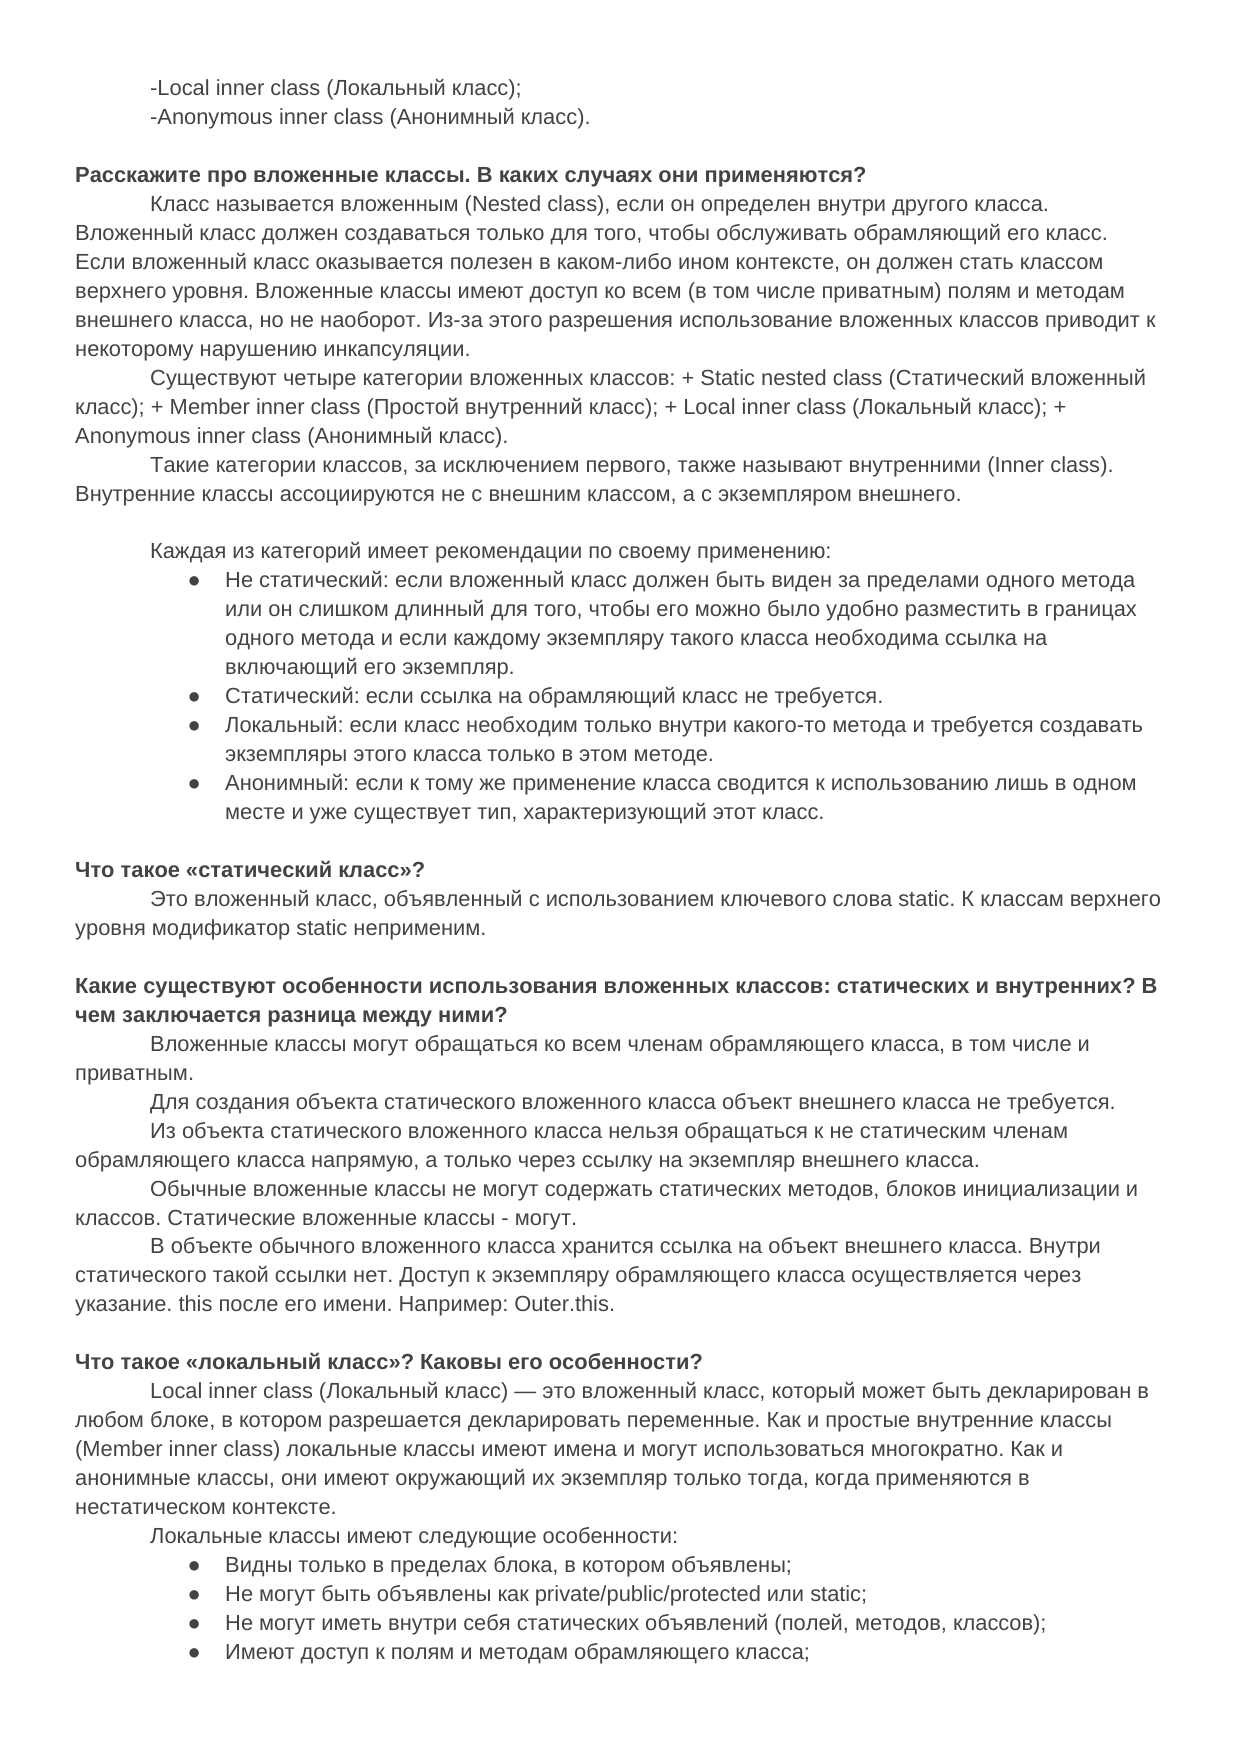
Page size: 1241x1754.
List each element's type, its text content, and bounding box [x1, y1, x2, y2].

text В объекте обычного вложенного класса хранится ссылка на объект внешнего класса. Внутри статического такой ссылки нет. Доступ к экземпляру обрамляющего класса осуществляется через указание. this после его имени. Например: Outer.this. [75, 1233, 1165, 1316]
list Не могут быть объявлены как private/public/protected или static; [187, 1581, 1165, 1606]
text -Local inner class (Локальный класс); [75, 75, 1165, 100]
text Каждая из категорий имеет рекомендации по своему применению: [75, 538, 1165, 563]
list Видны только в пределах блока, в котором объявлены; [187, 1552, 1165, 1577]
text Класс называется вложенным (Nested class), если он определен внутри другого класса. Вложенный класс должен создаваться только для того, чтобы обслуживать обрамляющий его класс. Если вложенный класс оказывается полезен в каком-либо ином контексте, он должен стать классом верхнего уровня. Вложенные классы имеют доступ ко всем (в том числе приватным) полям и методам внешнего класса, но не наоборот. Из-за этого разрешения использование вложенных классов приводит к некоторому нарушению инкапсуляции. [75, 191, 1165, 361]
list Локальный: если класс необходим только внутри какого-то метода и требуется создавать экземпляры этого класса только в этом методе. [187, 712, 1165, 766]
text -Anonymous inner class (Анонимный класс). [75, 104, 1165, 129]
text Расскажите про вложенные классы. В каких случаях они применяются? [75, 162, 1165, 187]
list Имеют доступ к полям и методам обрамляющего класса; [187, 1639, 1165, 1664]
text Вложенные классы могут обращаться ко всем членам обрамляющего класса, в том числе и приватным. [75, 1031, 1165, 1085]
text Какие существуют особенности использования вложенных классов: статических и внутренних? В чем заключается разница между ними? [75, 973, 1165, 1027]
list Не могут иметь внутри себя статических объявлений (полей, методов, классов); [187, 1610, 1165, 1635]
text Обычные вложенные классы не могут содержать статических методов, блоков инициализации и классов. Статические вложенные классы - могут. [75, 1175, 1165, 1229]
text Для создания объекта статического вложенного класса объект внешнего класса не требуется. [75, 1088, 1165, 1114]
list Статический: если ссылка на обрамляющий класс не требуется. [187, 683, 1165, 708]
text Что такое «статический класс»? [75, 857, 1165, 882]
text Существуют четыре категории вложенных классов: + Static nested class (Статический вложенный класс); + Member inner class (Простой внутренний класс); + Local inner class (Локальный класс); + Anonymous inner class (Анонимный класс). [75, 364, 1165, 448]
text Такие категории классов, за исключением первого, также называют внутренними (Inner class). Внутренние классы ассоциируются не с внешним классом, а с экземпляром внешнего. [75, 451, 1165, 506]
list Не статический: если вложенный класс должен быть виден за пределами одного метода или он слишком длинный для того, чтобы его можно было удобно разместить в границах одного метода и если каждому экземпляру такого класса необходима ссылка на включающий его экземпляр. [187, 567, 1165, 679]
text Что такое «локальный класс»? Каковы его особенности? [75, 1349, 1165, 1374]
text Из объекта статического вложенного класса нельзя обращаться к не статическим членам обрамляющего класса напрямую, а только через ссылку на экземпляр внешнего класса. [75, 1117, 1165, 1172]
text Local inner class (Локальный класс) — это вложенный класс, который может быть декларирован в любом блоке, в котором разрешается декларировать переменные. Как и простые внутренние классы (Member inner class) локальные классы имеют имена и могут использоваться многократно. Как и анонимные классы, они имеют окружающий их экземпляр только тогда, когда применяются в нестатическом контексте. [75, 1378, 1165, 1519]
list Анонимный: если к тому же применение класса сводится к использованию лишь в одном месте и уже существует тип, характеризующий этот класс. [187, 770, 1165, 824]
text Локальные классы имеют следующие особенности: [75, 1523, 1165, 1548]
text Это вложенный класс, объявленный с использованием ключевого слова static. К классам верхнего уровня модификатор static неприменим. [75, 886, 1165, 940]
